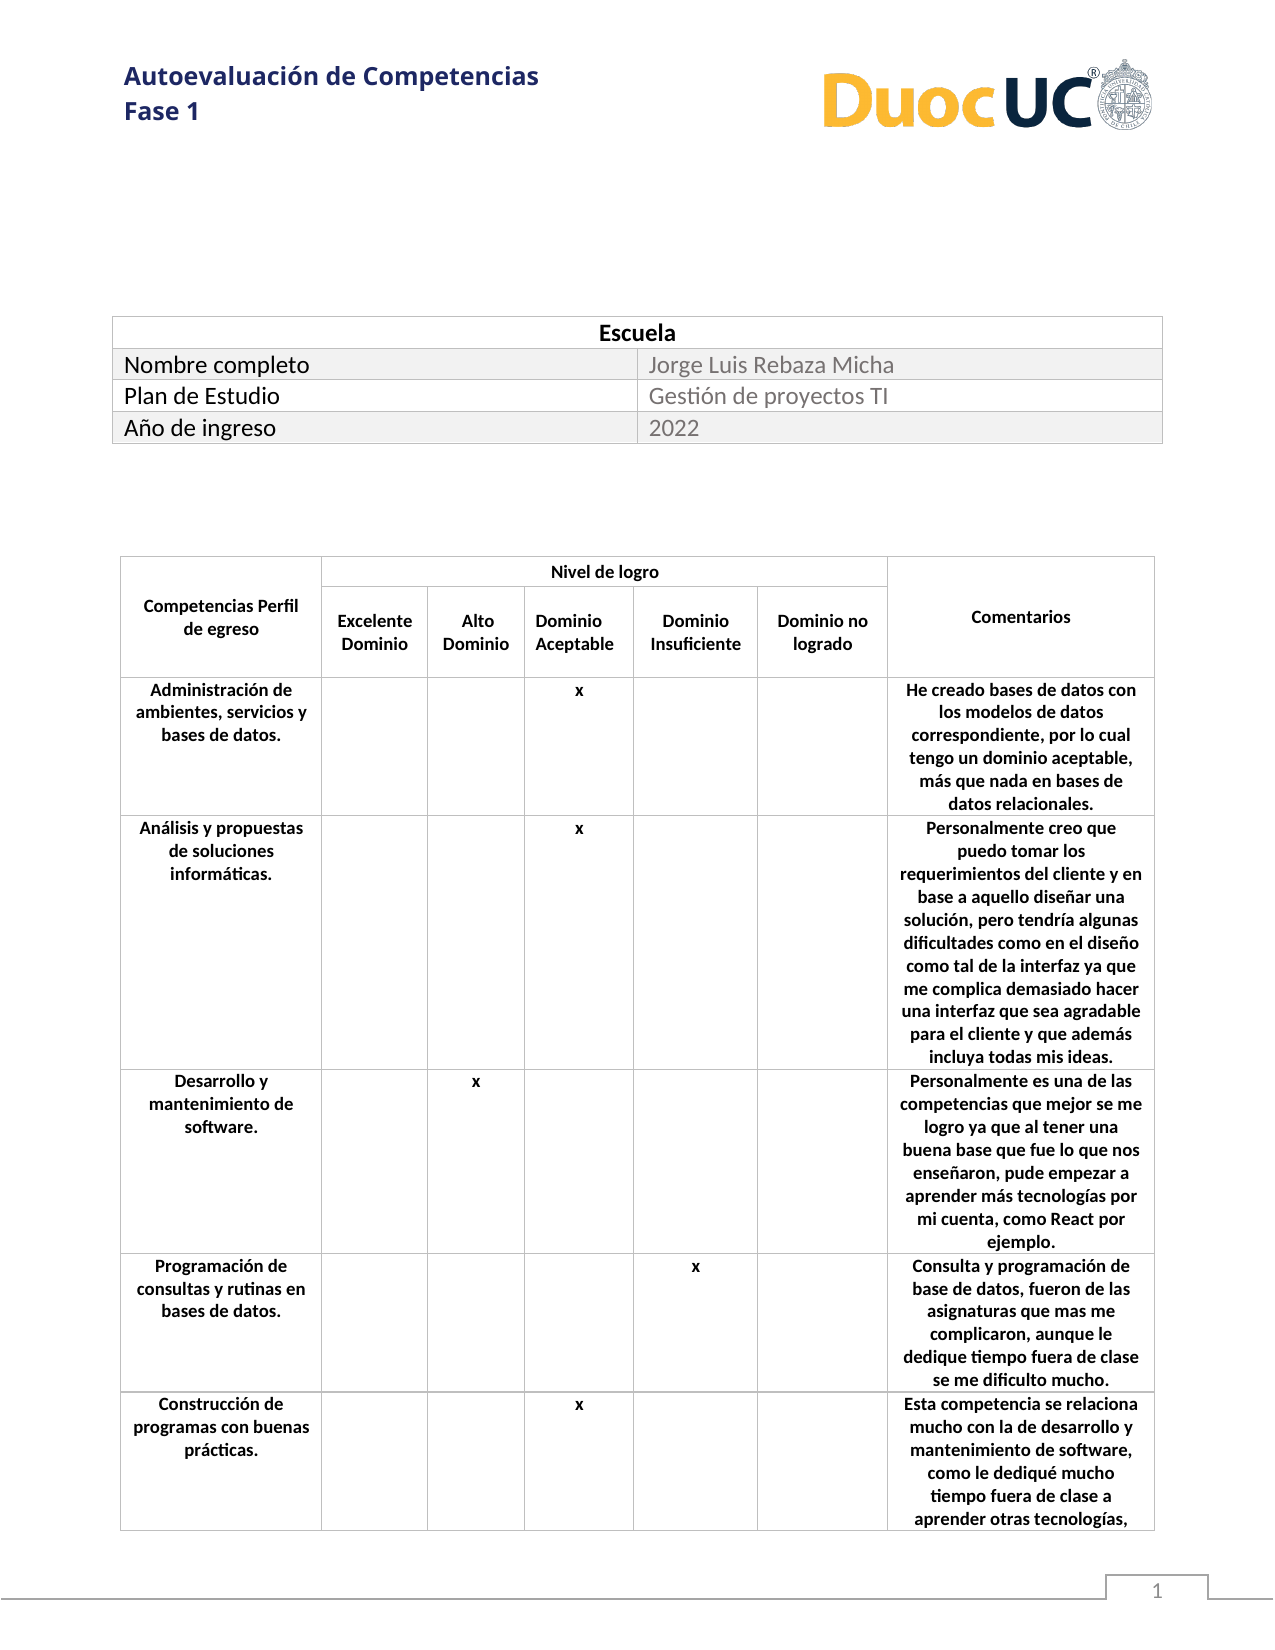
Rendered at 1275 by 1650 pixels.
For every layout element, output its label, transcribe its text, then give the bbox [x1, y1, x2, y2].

table_cell [758, 1254, 887, 1391]
table_cell He creado bases de datos con los modelos de datos correspondiente, por lo cual tengo un dominio aceptable, más que nada en bases de datos relacionales. [888, 678, 1154, 815]
table_header Competencias Perfil de egreso [121, 557, 321, 677]
table_cell Gestión de proyectos TI [638, 380, 1162, 411]
table_cell x [525, 1393, 633, 1530]
table_cell [525, 1070, 633, 1253]
table_cell Año de ingreso [113, 412, 637, 442]
table_cell x [428, 1070, 524, 1253]
table_cell [322, 678, 427, 815]
table_cell Dominio Insuficiente [634, 587, 757, 677]
table_cell Dominio no logrado [758, 587, 887, 677]
table_header Nivel de logro [322, 557, 887, 586]
table_header Escuela [113, 317, 1162, 348]
table_cell x [634, 1254, 757, 1391]
table_cell [322, 1393, 427, 1530]
table_cell Administración de ambientes, servicios y bases de datos. [121, 678, 321, 815]
table_cell [428, 678, 524, 815]
table_cell Programación de consultas y rutinas en bases de datos. [121, 1254, 321, 1391]
table_cell Nombre completo [113, 349, 637, 379]
table_cell Análisis y propuestas de soluciones informáticas. [121, 816, 321, 1068]
table_cell Personalmente creo que puedo tomar los requerimientos del cliente y en base a aquello diseñar una solución, pero tendría algunas dificultades como en el diseño como tal de la interfaz ya que me complica demasiado hacer una interfaz que sea agradable para el cliente y que además incluya todas mis ideas. [888, 816, 1154, 1068]
table_cell [758, 678, 887, 815]
table_cell [634, 1070, 757, 1253]
table_cell 2022 [638, 412, 1162, 442]
table_cell Dominio Aceptable [525, 587, 633, 677]
table_cell [322, 1070, 427, 1253]
table_cell [428, 816, 524, 1068]
table_cell x [525, 816, 633, 1068]
table_cell [634, 816, 757, 1068]
table_header Comentarios [888, 557, 1154, 677]
table_cell Personalmente es una de las competencias que mejor se me logro ya que al tener una buena base que fue lo que nos enseñaron, pude empezar a aprender más tecnologías por mi cuenta, como React por ejemplo. [888, 1070, 1154, 1253]
table_cell [428, 1393, 524, 1530]
table_cell Desarrollo y mantenimiento de software. [121, 1070, 321, 1253]
table_cell [758, 816, 887, 1068]
table_cell [428, 1254, 524, 1391]
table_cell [121, 1393, 321, 1530]
picture [824, 59, 1152, 130]
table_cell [888, 1393, 1154, 1530]
table_cell Jorge Luis Rebaza Micha [638, 349, 1162, 379]
table_cell Excelente Dominio [322, 587, 427, 677]
table_cell [634, 1393, 757, 1530]
table_cell x [525, 678, 633, 815]
table_cell [758, 1070, 887, 1253]
table_cell [322, 1254, 427, 1391]
table_cell Plan de Estudio [113, 380, 637, 411]
table_cell Consulta y programación de base de datos, fueron de las asignaturas que mas me complicaron, aunque le dedique tiempo fuera de clase se me dificulto mucho. [888, 1254, 1154, 1391]
table_cell [758, 1393, 887, 1530]
table_cell Alto Dominio [428, 587, 524, 677]
table_cell [525, 1254, 633, 1391]
table_cell [634, 678, 757, 815]
table_cell [322, 816, 427, 1068]
